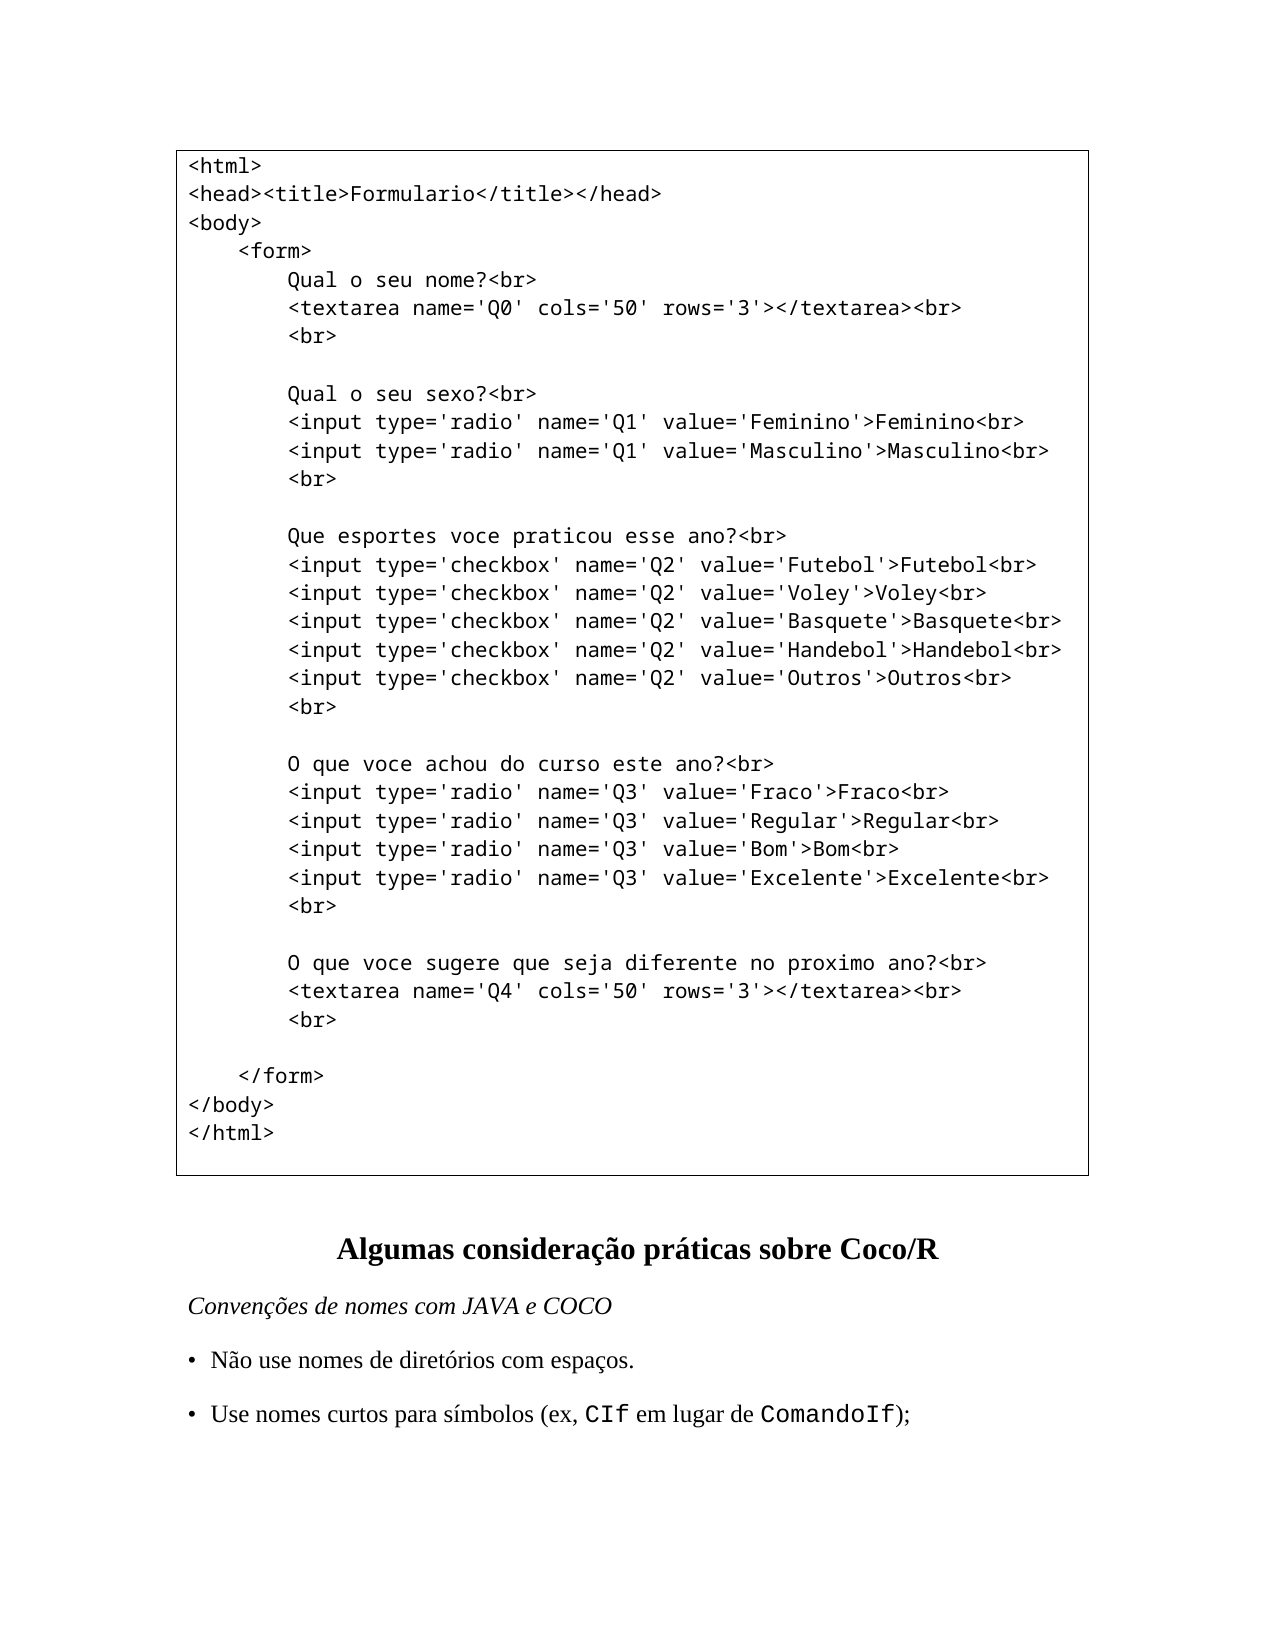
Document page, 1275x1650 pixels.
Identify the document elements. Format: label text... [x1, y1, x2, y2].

list Use nomes curtos para símbolos (ex, CIf em lugar de ComandoIf); [187, 1399, 1087, 1429]
table_header <html> <head><title>Formulario</title></head> <body> <form> Qual o seu nome?<br> <textarea name='Q0' cols='50' rows='3'></textarea><br> <br> Qual o seu sexo?<br> <input type='radio' name='Q1' value='Feminino'>Feminino<br> <input type='radio' name='Q1' value='Masculino'>Masculino<br> <br> Que esportes voce praticou esse ano?<br> <input type='checkbox' name='Q2' value='Futebol'>Futebol<br> <input type='checkbox' name='Q2' value='Voley'>Voley<br> <input type='checkbox' name='Q2' value='Basquete'>Basquete<br> <input type='checkbox' name='Q2' value='Handebol'>Handebol<br> <input type='checkbox' name='Q2' value='Outros'>Outros<br> <br> O que voce achou do curso este ano?<br> <input type='radio' name='Q3' value='Fraco'>Fraco<br> <input type='radio' name='Q3' value='Regular'>Regular<br> <input type='radio' name='Q3' value='Bom'>Bom<br> <input type='radio' name='Q3' value='Excelente'>Excelente<br> <br> O que voce sugere que seja diferente no proximo ano?<br> <textarea name='Q4' cols='50' rows='3'></textarea><br> <br> </form> </body> </html> [177, 151, 1088, 1175]
list Não use nomes de diretórios com espaços. [187, 1345, 1087, 1374]
text Convenções de nomes com JAVA e COCO [187, 1291, 1087, 1320]
text Algumas consideração práticas sobre Coco/R [187, 1230, 1087, 1266]
